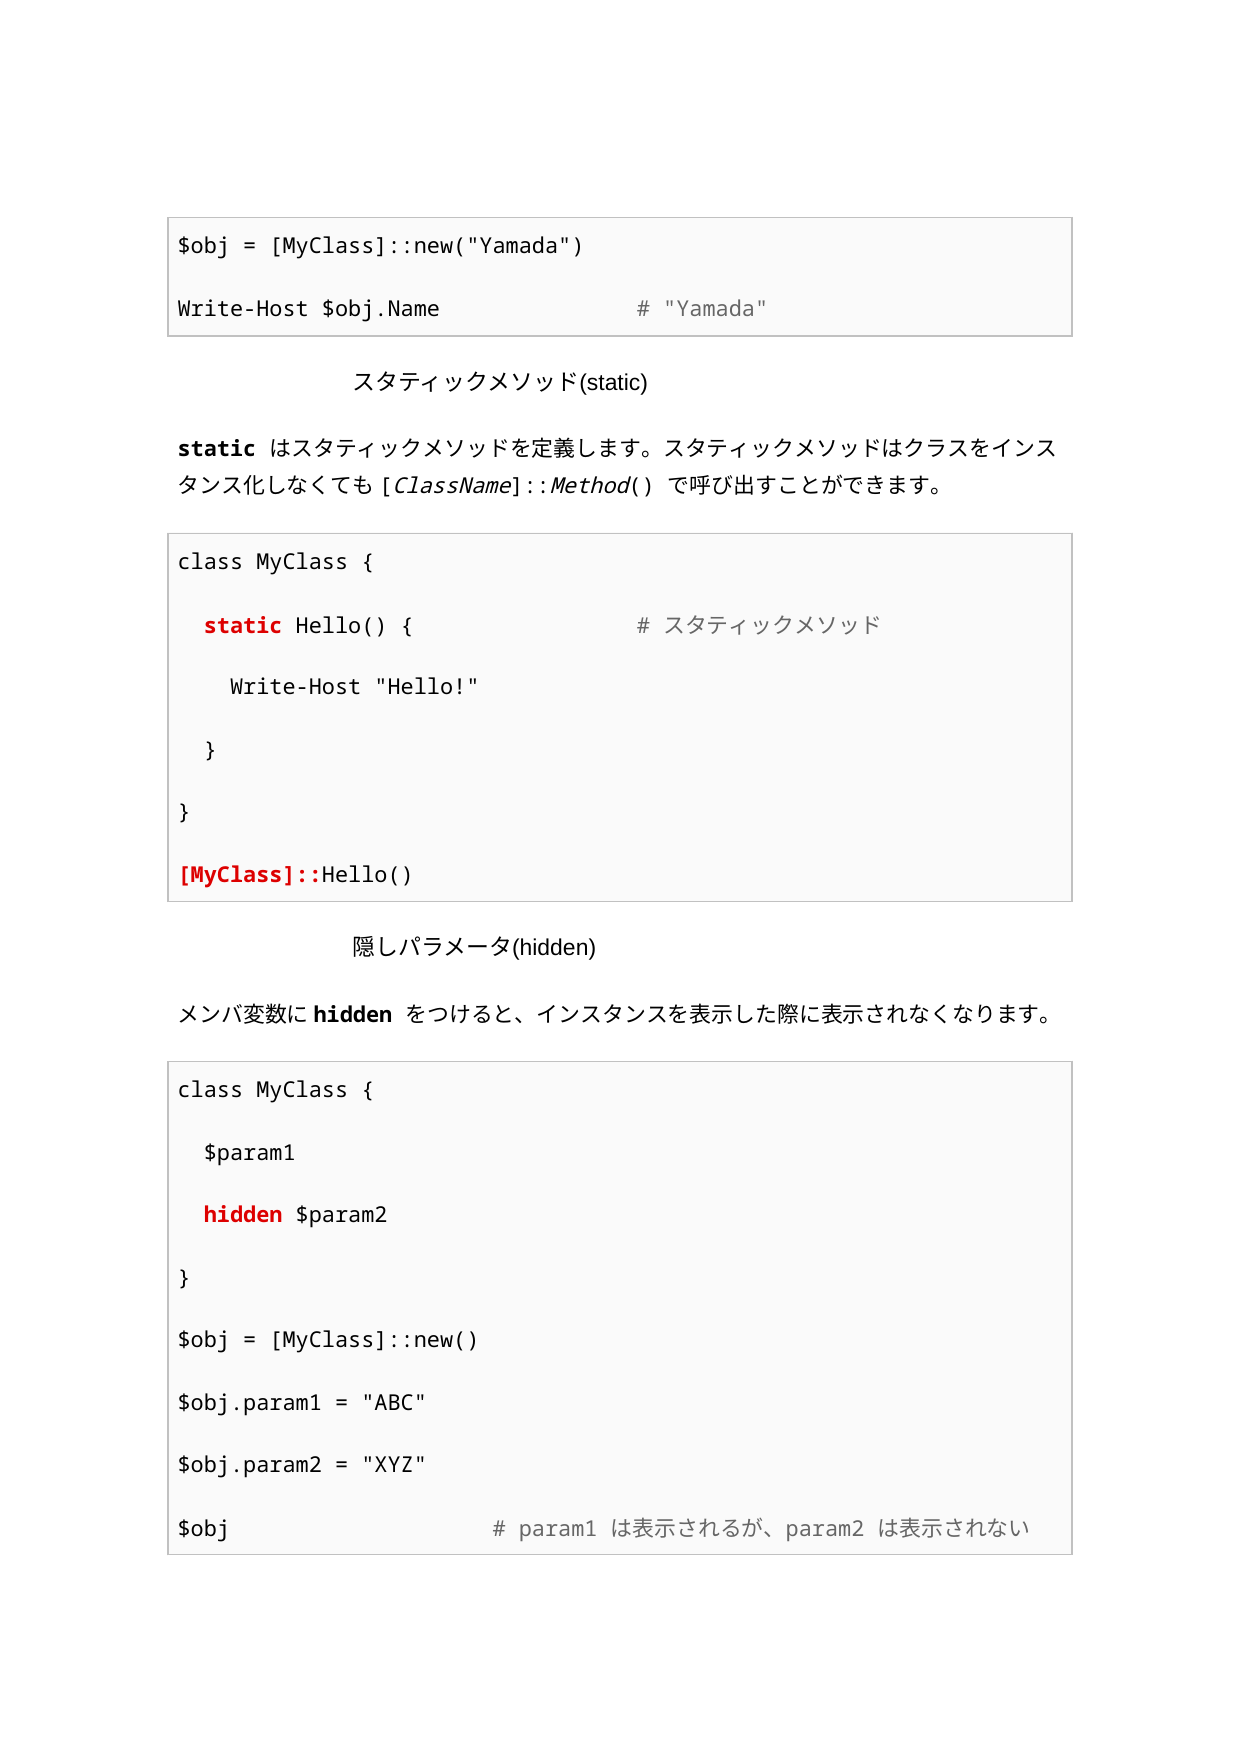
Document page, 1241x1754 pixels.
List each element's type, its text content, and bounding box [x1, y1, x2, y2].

text $obj = [MyClass]::new("Yamada") [169, 218, 1071, 264]
text $obj.param2 = "XYZ" [169, 1436, 1071, 1483]
text hidden $param2 [169, 1186, 1071, 1233]
text $param1 [169, 1123, 1071, 1170]
text $obj.param1 = "ABC" [169, 1373, 1071, 1420]
text class MyClass { [169, 534, 1071, 580]
subtitle 隠しパラメータ(hidden) [352, 927, 1063, 965]
text $obj # param1 は表示されるが、param2 は表示されない [169, 1498, 1071, 1554]
text Write-Host "Hello!" [169, 657, 1071, 705]
text static はスタティックメソッドを定義します。スタティックメソッドはクラスをインスタンス化しなくても [ClassName]::Method() で呼び出すことができます。 [177, 428, 1063, 503]
text メンバ変数に hidden をつけると、インスタンスを表示した際に表示されなくなります。 [177, 994, 1063, 1031]
text [MyClass]::Hello() [169, 845, 1071, 901]
text Write-Host $obj.Name # "Yamada" [169, 279, 1071, 335]
text } [169, 720, 1071, 767]
text class MyClass { [169, 1062, 1071, 1108]
text } [169, 1248, 1071, 1295]
text } [169, 782, 1071, 830]
text static Hello() { # スタティックメソッド [169, 595, 1071, 642]
subtitle スタティックメソッド(static) [352, 362, 1063, 399]
text $obj = [MyClass]::new() [169, 1311, 1071, 1358]
